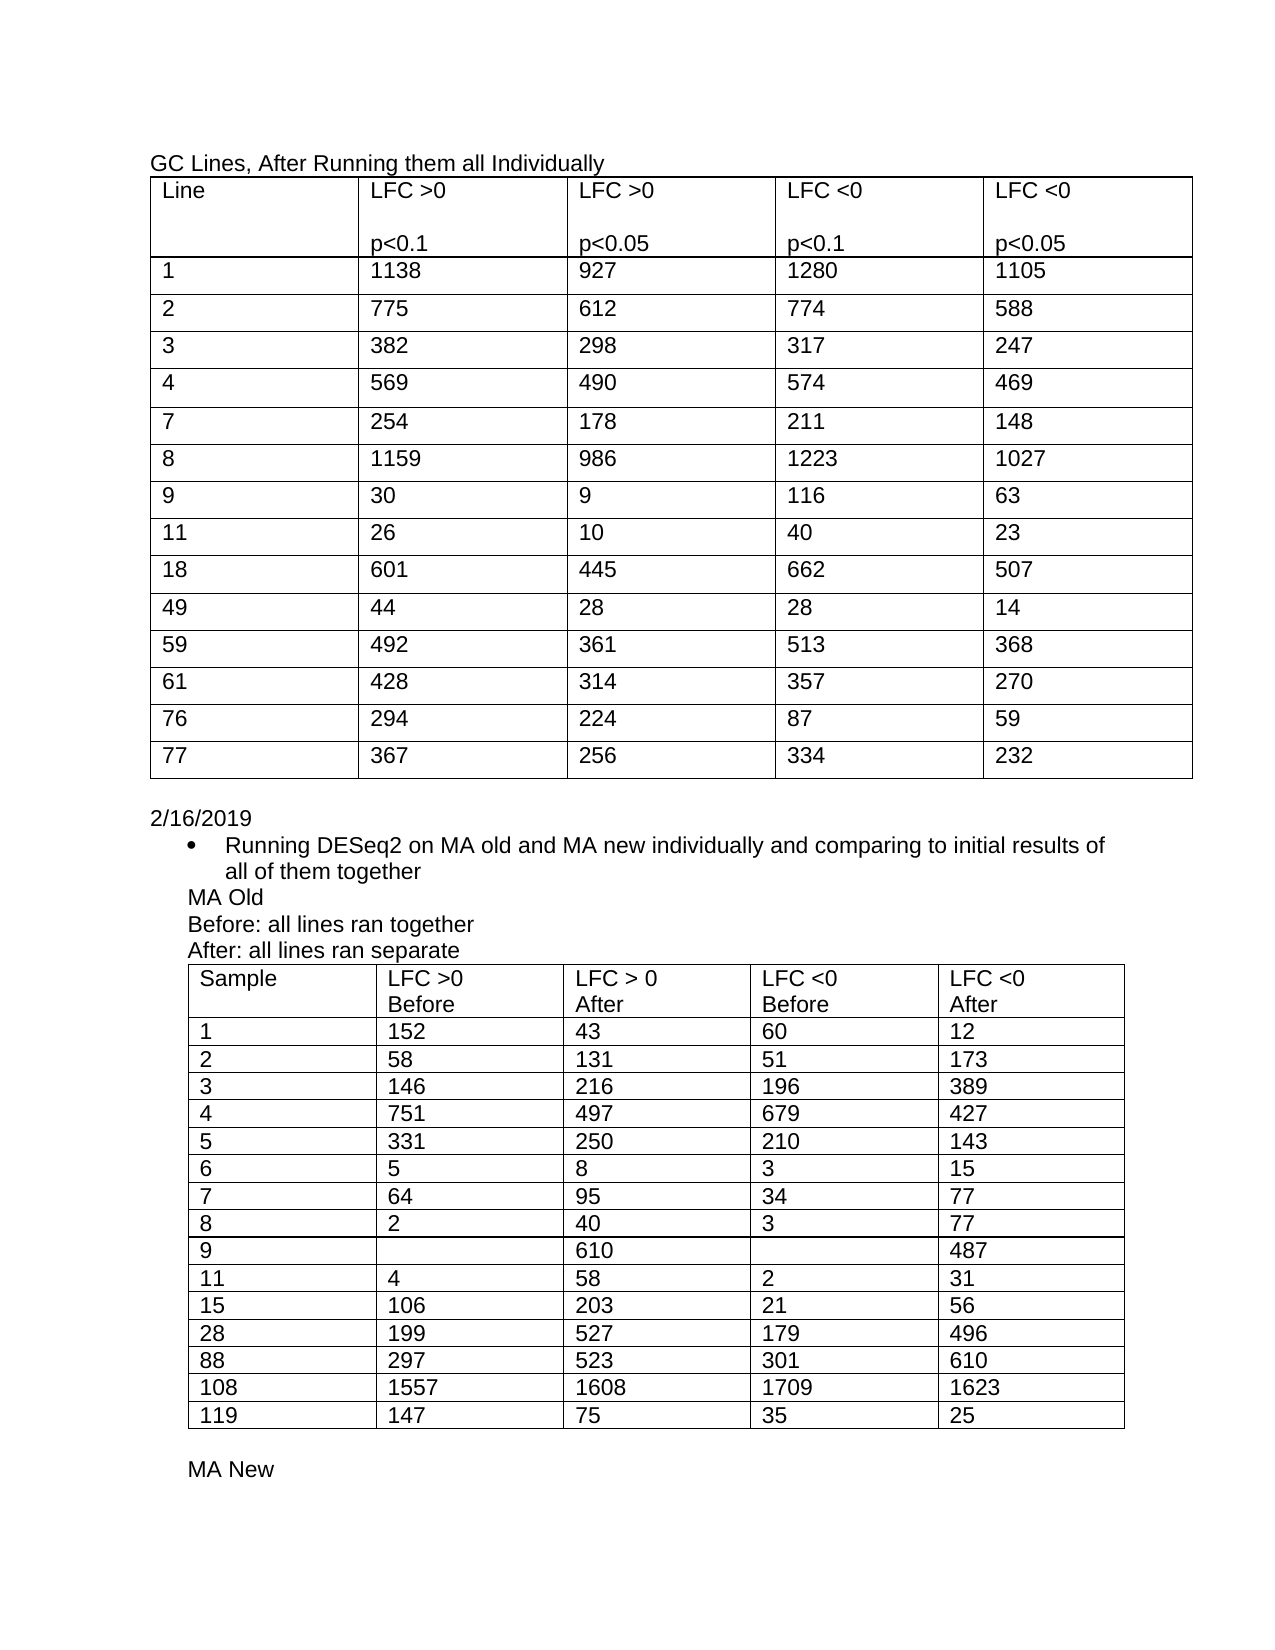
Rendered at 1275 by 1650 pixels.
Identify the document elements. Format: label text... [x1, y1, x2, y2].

table_cell 250 [564, 1128, 750, 1154]
table_cell 9 [568, 482, 775, 518]
table_cell 25 [939, 1402, 1124, 1428]
table_header LFC <0 p<0.05 [984, 178, 1192, 256]
table_cell 11 [189, 1265, 376, 1291]
table_cell 2 [189, 1046, 376, 1072]
table_cell 178 [568, 408, 775, 444]
table_cell 1557 [377, 1374, 563, 1401]
table_cell 527 [564, 1320, 750, 1346]
table_cell 361 [568, 631, 775, 667]
table_cell 298 [568, 332, 775, 368]
table_cell 4 [189, 1100, 376, 1127]
table_cell 199 [377, 1320, 563, 1346]
table_cell 77 [939, 1183, 1124, 1209]
table_cell 9 [189, 1238, 376, 1264]
table_cell 662 [776, 556, 983, 592]
table_cell 6 [189, 1155, 376, 1182]
table_cell 469 [984, 369, 1192, 407]
table_cell 30 [359, 482, 567, 518]
table_cell 51 [751, 1046, 938, 1072]
text MA New [187, 1456, 1125, 1482]
table_cell 1280 [776, 258, 983, 293]
table_cell 367 [359, 742, 567, 778]
table_cell 203 [564, 1292, 750, 1318]
table_cell 334 [776, 742, 983, 778]
table_header LFC <0 After [939, 965, 1124, 1017]
table_cell 95 [564, 1183, 750, 1209]
table_cell 4 [377, 1265, 563, 1291]
table_cell 64 [377, 1183, 563, 1209]
table_cell 14 [984, 594, 1192, 629]
table_header LFC <0 p<0.1 [776, 178, 983, 256]
table_cell 5 [189, 1128, 376, 1154]
table_cell 775 [359, 295, 567, 331]
text 2/16/2019 [150, 805, 1125, 832]
table_cell 574 [776, 369, 983, 407]
table_cell 368 [984, 631, 1192, 667]
table_cell 146 [377, 1073, 563, 1099]
table_cell 751 [377, 1100, 563, 1127]
table_cell 1223 [776, 445, 983, 481]
table_cell 1027 [984, 445, 1192, 481]
table_cell 513 [776, 631, 983, 667]
table_cell 63 [984, 482, 1192, 518]
table_cell 301 [751, 1347, 938, 1373]
table_cell 59 [151, 631, 358, 667]
table_cell 224 [568, 705, 775, 741]
table_cell 148 [984, 408, 1192, 444]
table_cell 31 [939, 1265, 1124, 1291]
table_cell 28 [189, 1320, 376, 1346]
table_header Line [151, 178, 358, 256]
table_cell 254 [359, 408, 567, 444]
table_header LFC >0 p<0.1 [359, 178, 567, 256]
table_cell 612 [568, 295, 775, 331]
table_cell 87 [776, 705, 983, 741]
table_cell 3 [151, 332, 358, 368]
table_cell 108 [189, 1374, 376, 1401]
table_cell 58 [564, 1265, 750, 1291]
table_cell 7 [189, 1183, 376, 1209]
table_cell 15 [939, 1155, 1124, 1182]
table_cell 986 [568, 445, 775, 481]
table_cell 40 [564, 1210, 750, 1236]
table_cell 256 [568, 742, 775, 778]
table_cell 2 [151, 295, 358, 331]
table_cell 1608 [564, 1374, 750, 1401]
table_cell 428 [359, 668, 567, 704]
table_cell 3 [189, 1073, 376, 1099]
table_cell 382 [359, 332, 567, 368]
table_cell 116 [776, 482, 983, 518]
table_cell 247 [984, 332, 1192, 368]
table_cell 18 [151, 556, 358, 592]
table_cell 5 [377, 1155, 563, 1182]
table_cell 331 [377, 1128, 563, 1154]
table_cell [377, 1238, 563, 1264]
table_cell 23 [984, 519, 1192, 555]
table_cell 75 [564, 1402, 750, 1428]
table_cell 216 [564, 1073, 750, 1099]
table_cell 8 [189, 1210, 376, 1236]
table_header LFC <0 Before [751, 965, 938, 1017]
table_cell 610 [939, 1347, 1124, 1373]
table_cell 76 [151, 705, 358, 741]
table_cell 211 [776, 408, 983, 444]
table_cell 21 [751, 1292, 938, 1318]
table_cell 173 [939, 1046, 1124, 1072]
table_cell 317 [776, 332, 983, 368]
table_cell 2 [377, 1210, 563, 1236]
table_cell 61 [151, 668, 358, 704]
table_header LFC > 0 After [564, 965, 750, 1017]
table_cell 1105 [984, 258, 1192, 293]
table_cell 131 [564, 1046, 750, 1072]
table_cell 8 [151, 445, 358, 481]
table_cell 3 [751, 1210, 938, 1236]
table_cell 119 [189, 1402, 376, 1428]
table_cell 210 [751, 1128, 938, 1154]
table_cell 15 [189, 1292, 376, 1318]
table_header LFC >0 Before [377, 965, 563, 1017]
table_cell 28 [568, 594, 775, 629]
table_cell 4 [151, 369, 358, 407]
table_cell 270 [984, 668, 1192, 704]
table_cell 9 [151, 482, 358, 518]
table_cell 314 [568, 668, 775, 704]
table_cell 1 [189, 1018, 376, 1044]
table_cell 35 [751, 1402, 938, 1428]
table_cell 88 [189, 1347, 376, 1373]
table_cell 179 [751, 1320, 938, 1346]
table_cell 77 [939, 1210, 1124, 1236]
table_cell 1138 [359, 258, 567, 293]
table_cell [751, 1238, 938, 1264]
table_cell 2 [751, 1265, 938, 1291]
table_header LFC >0 p<0.05 [568, 178, 775, 256]
table_cell 49 [151, 594, 358, 629]
table_cell 8 [564, 1155, 750, 1182]
table_cell 44 [359, 594, 567, 629]
table_cell 77 [151, 742, 358, 778]
table_cell 26 [359, 519, 567, 555]
table_cell 196 [751, 1073, 938, 1099]
table_cell 59 [984, 705, 1192, 741]
table_cell 679 [751, 1100, 938, 1127]
table_cell 496 [939, 1320, 1124, 1346]
table_cell 34 [751, 1183, 938, 1209]
table_cell 497 [564, 1100, 750, 1127]
table_cell 601 [359, 556, 567, 592]
table_cell 389 [939, 1073, 1124, 1099]
table_cell 1709 [751, 1374, 938, 1401]
table_cell 569 [359, 369, 567, 407]
table_cell 357 [776, 668, 983, 704]
table_cell 490 [568, 369, 775, 407]
table_cell 147 [377, 1402, 563, 1428]
list Running DESeq2 on MA old and MA new individually and comparing to initial results of all of them together [187, 832, 1125, 884]
text After: all lines ran separate [187, 937, 1125, 963]
table_cell 3 [751, 1155, 938, 1182]
table_cell 152 [377, 1018, 563, 1044]
table_cell 523 [564, 1347, 750, 1373]
table_cell 1159 [359, 445, 567, 481]
table_cell 445 [568, 556, 775, 592]
text Before: all lines ran together [187, 911, 1125, 937]
table_cell 43 [564, 1018, 750, 1044]
table_cell 7 [151, 408, 358, 444]
text MA Old [187, 884, 1125, 911]
table_cell 507 [984, 556, 1192, 592]
table_cell 106 [377, 1292, 563, 1318]
table_cell 232 [984, 742, 1192, 778]
table_cell 294 [359, 705, 567, 741]
table_cell 610 [564, 1238, 750, 1264]
table_cell 297 [377, 1347, 563, 1373]
table_cell 11 [151, 519, 358, 555]
table_cell 588 [984, 295, 1192, 331]
table_cell 10 [568, 519, 775, 555]
table_cell 40 [776, 519, 983, 555]
table_cell 774 [776, 295, 983, 331]
table_cell 1 [151, 258, 358, 293]
text GC Lines, After Running them all Individually [150, 150, 1125, 176]
table_cell 56 [939, 1292, 1124, 1318]
table_cell 1623 [939, 1374, 1124, 1401]
table_cell 927 [568, 258, 775, 293]
table_header Sample [189, 965, 376, 1017]
table_cell 12 [939, 1018, 1124, 1044]
table_cell 58 [377, 1046, 563, 1072]
table_cell 60 [751, 1018, 938, 1044]
table_cell 143 [939, 1128, 1124, 1154]
table_cell 427 [939, 1100, 1124, 1127]
table_cell 28 [776, 594, 983, 629]
table_cell 487 [939, 1238, 1124, 1264]
table_cell 492 [359, 631, 567, 667]
